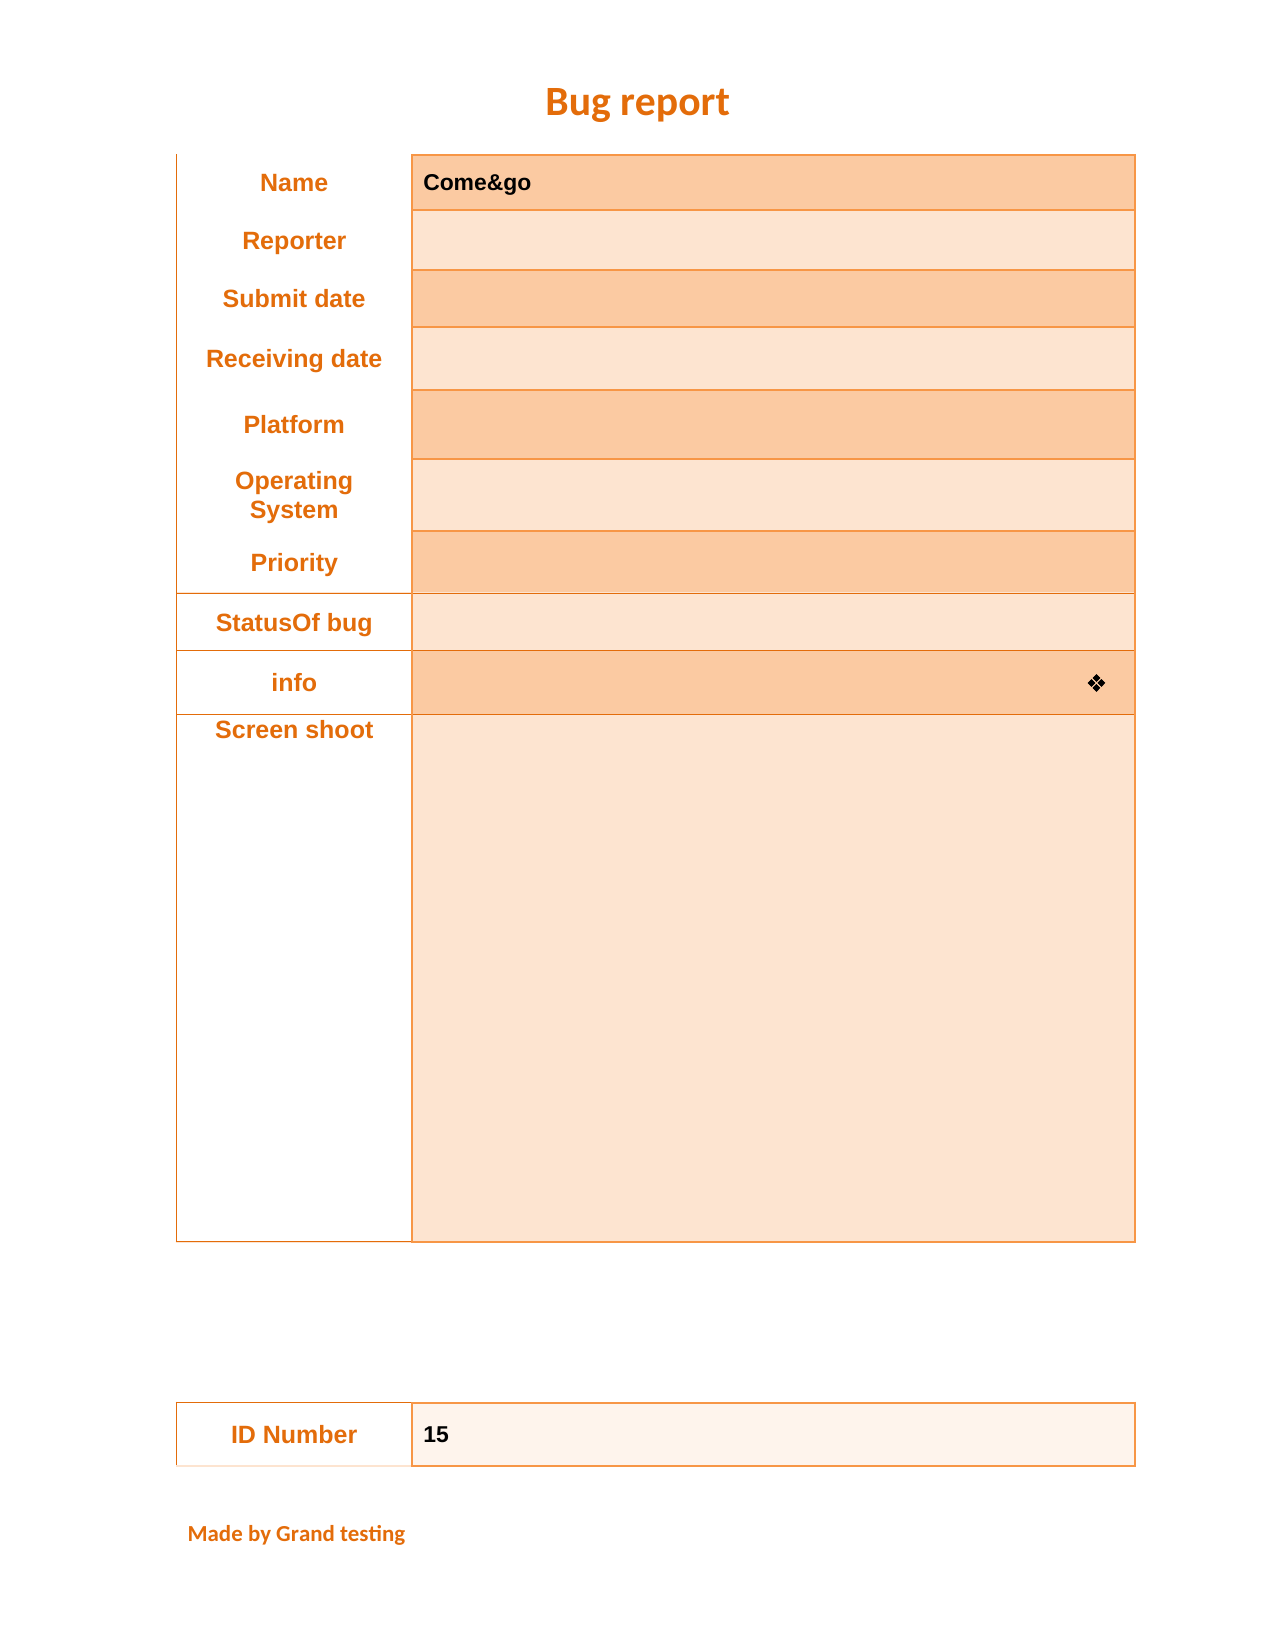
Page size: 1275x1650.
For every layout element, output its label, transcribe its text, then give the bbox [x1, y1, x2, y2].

table_cell Priority [177, 530, 411, 592]
table_cell Screen shoot [177, 715, 411, 1241]
table_cell [413, 594, 1134, 650]
table_cell Platform [177, 389, 411, 458]
table_cell Submit date [177, 269, 411, 326]
table_cell StatusOf bug [177, 594, 411, 650]
table_header 15 [413, 1404, 1134, 1465]
table_cell [413, 211, 1134, 269]
table_cell Name [177, 154, 411, 209]
table_cell Operating System [177, 458, 411, 530]
table_cell Reporter [177, 209, 411, 269]
table_cell [413, 328, 1134, 389]
table_cell info [177, 651, 411, 714]
table_cell [413, 391, 1134, 458]
table_cell [413, 460, 1134, 530]
table_cell Receiving date [177, 326, 411, 389]
table_cell [413, 271, 1134, 326]
table_cell [413, 651, 1134, 714]
table_header ID Number [177, 1403, 411, 1465]
table_cell Come&go [413, 156, 1134, 209]
table_cell [413, 715, 1134, 1241]
table_cell [413, 532, 1134, 592]
